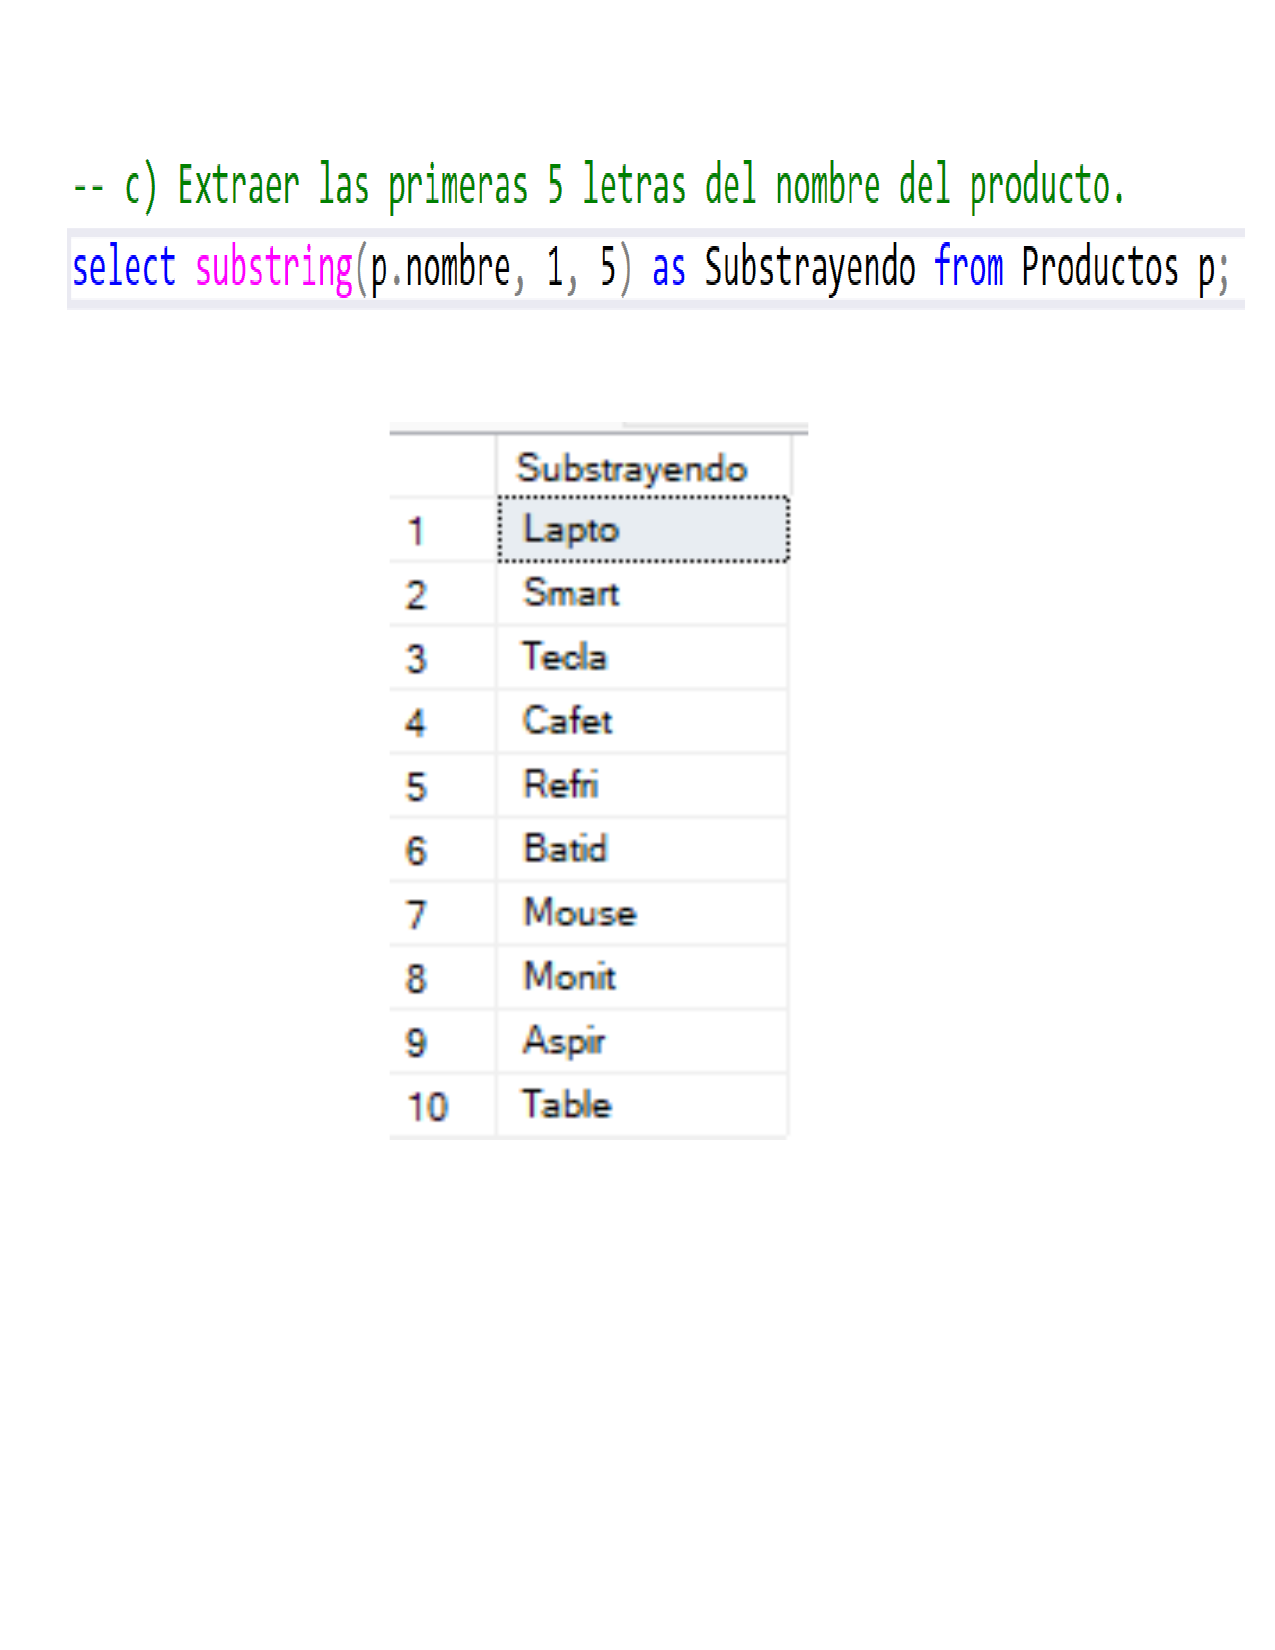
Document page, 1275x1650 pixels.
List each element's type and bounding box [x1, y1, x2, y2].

picture [389, 422, 809, 1140]
picture [63, 147, 1245, 310]
